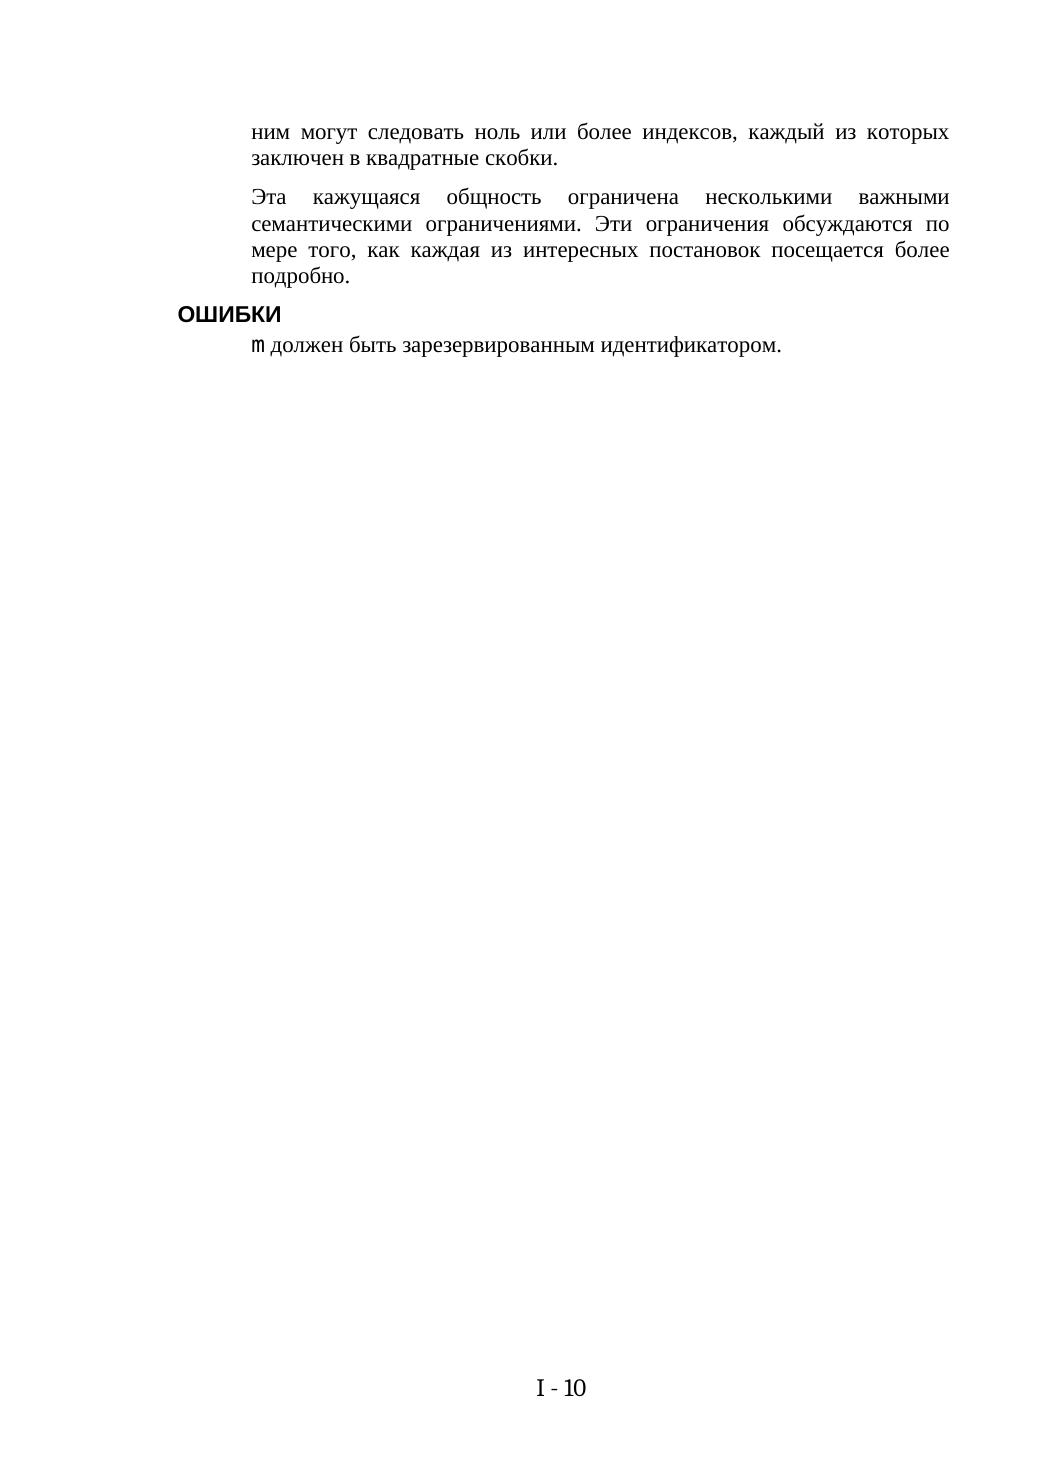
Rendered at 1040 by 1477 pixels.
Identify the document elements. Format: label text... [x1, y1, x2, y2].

text ОШИБКИ [177, 301, 951, 328]
text Эта кажущаяся общность ограничена несколькими важными семантическими ограничениями. Эти ограничения обсуждаются по мере того, как каждая из интересных постановок посещается более подробно. [251, 183, 951, 289]
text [251, 118, 951, 171]
text m должен быть зарезервированным идентификатором. [251, 328, 951, 359]
